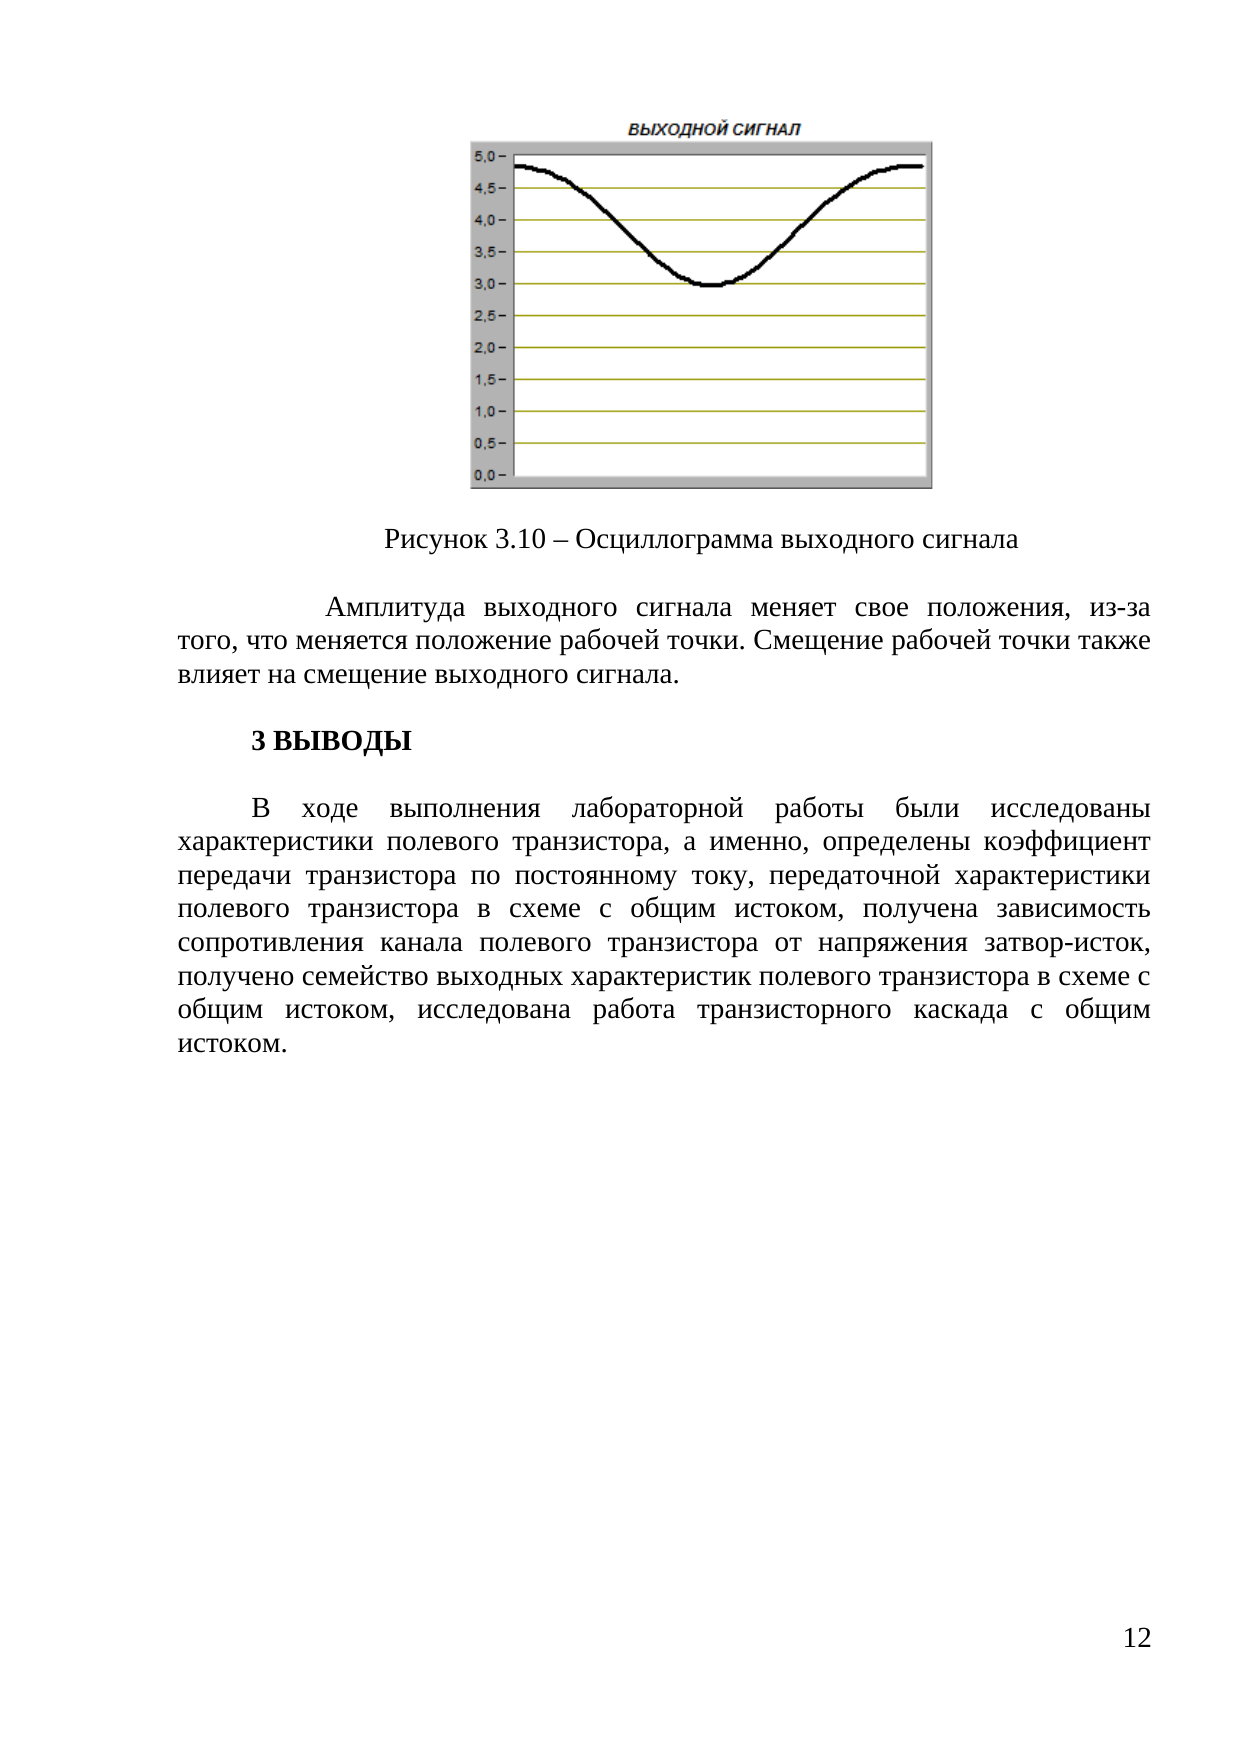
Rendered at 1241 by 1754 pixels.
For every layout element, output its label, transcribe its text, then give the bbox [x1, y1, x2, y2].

picture [470, 118, 933, 489]
text В ходе выполнения лабораторной работы были исследованы характеристики полевого транзистора, а именно, определены коэффициент передачи транзистора по постоянному току, передаточной характеристики полевого транзистора в схеме с общим истоком, получена зависимость сопротивления канала полевого транзистора от напряжения затвор-исток, получено семейство выходных характеристик полевого транзистора в схеме с общим истоком, исследована работа транзисторного каскада с общим истоком. [177, 790, 1152, 1058]
text Рисунок 3.10 – Осциллограмма выходного сигнала [177, 522, 1152, 555]
text Амплитуда выходного сигнала меняет свое положения, из-за того, что меняется положение рабочей точки. Смещение рабочей точки также влияет на смещение выходного сигнала. [177, 589, 1152, 689]
text 3 ВЫВОДЫ [251, 723, 1152, 756]
